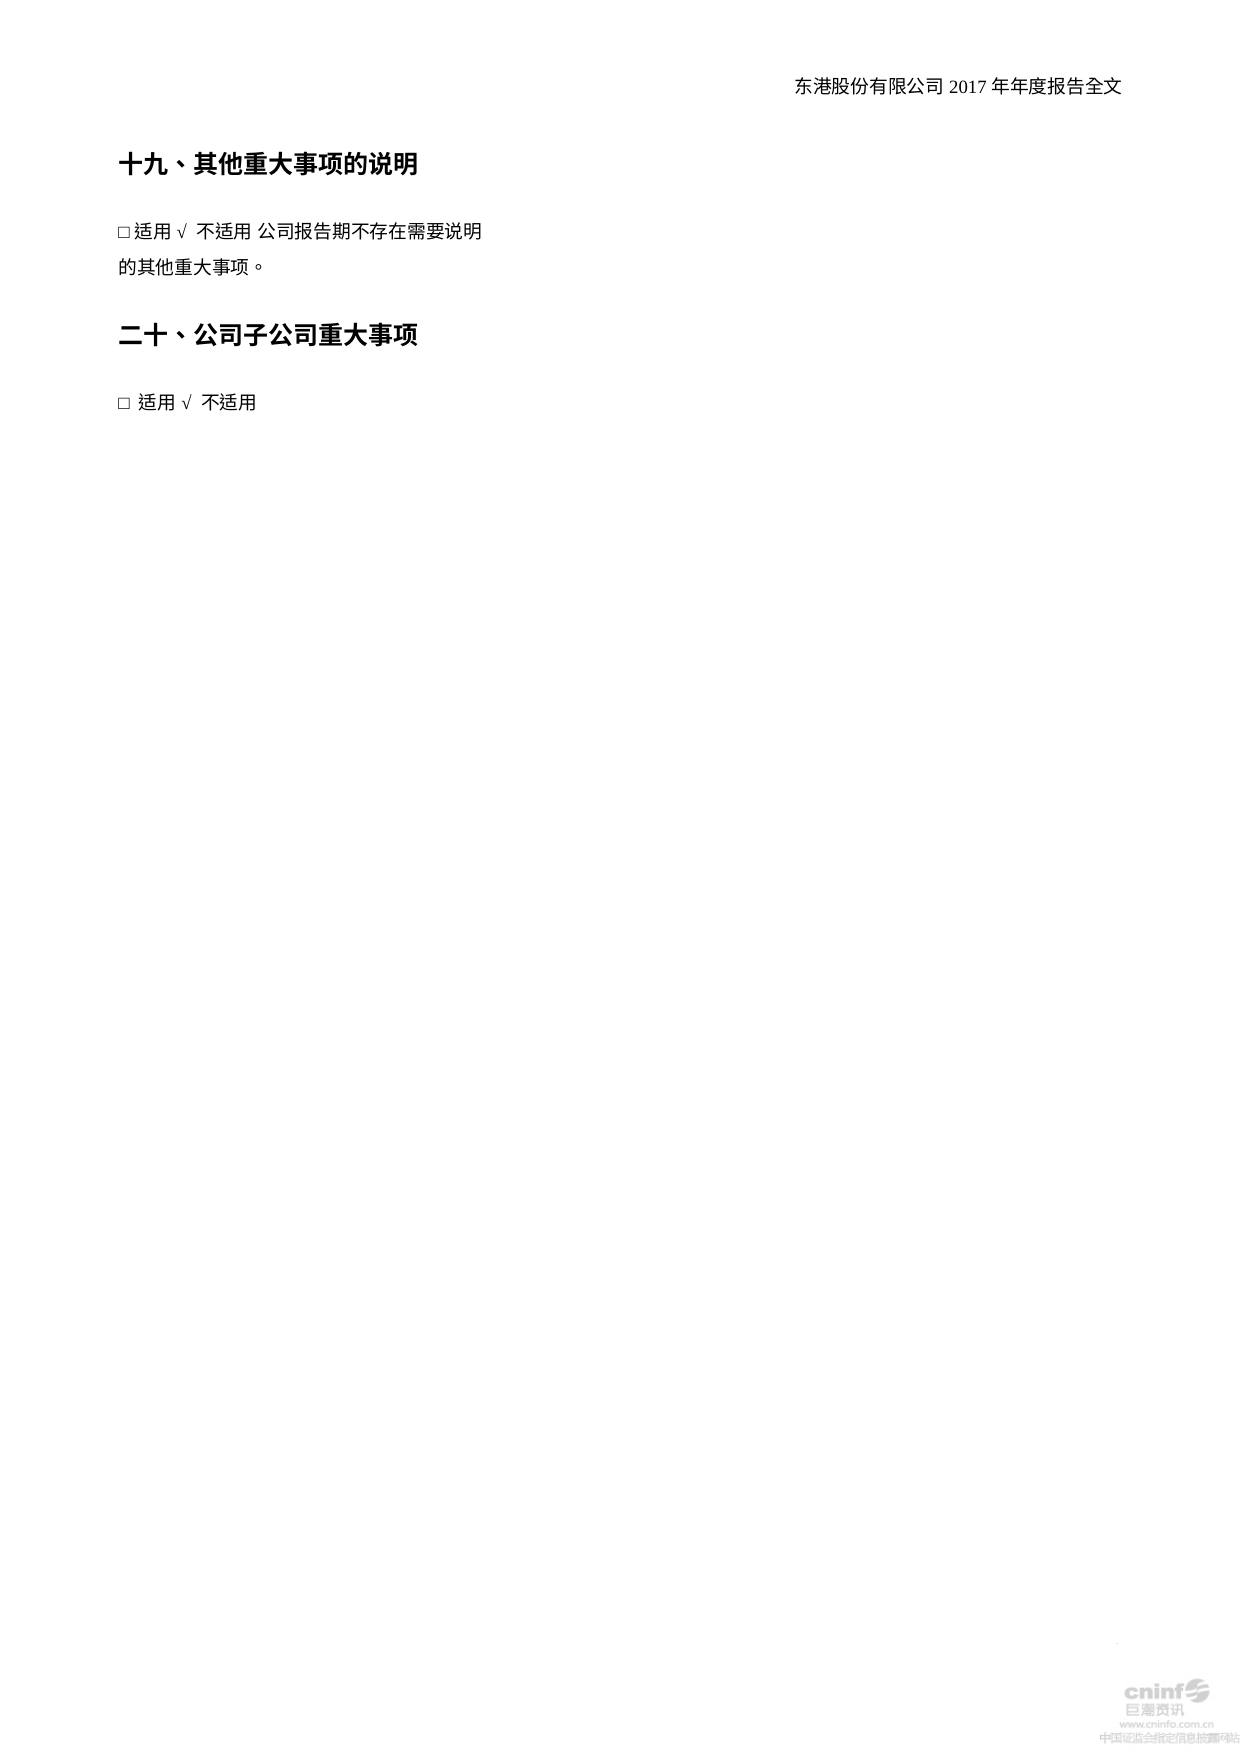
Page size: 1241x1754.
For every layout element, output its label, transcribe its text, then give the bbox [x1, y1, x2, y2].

text □ 适用 √ 不适用 公司报告期不存在需要说明的其他重大事项。 [118, 218, 495, 279]
subtitle 二十、公司子公司重大事项 [118, 317, 1240, 351]
subtitle 十九、其他重大事项的说明 [118, 147, 1240, 181]
picture [1099, 1673, 1241, 1754]
text □ 适用 √ 不适用 [118, 389, 1240, 414]
